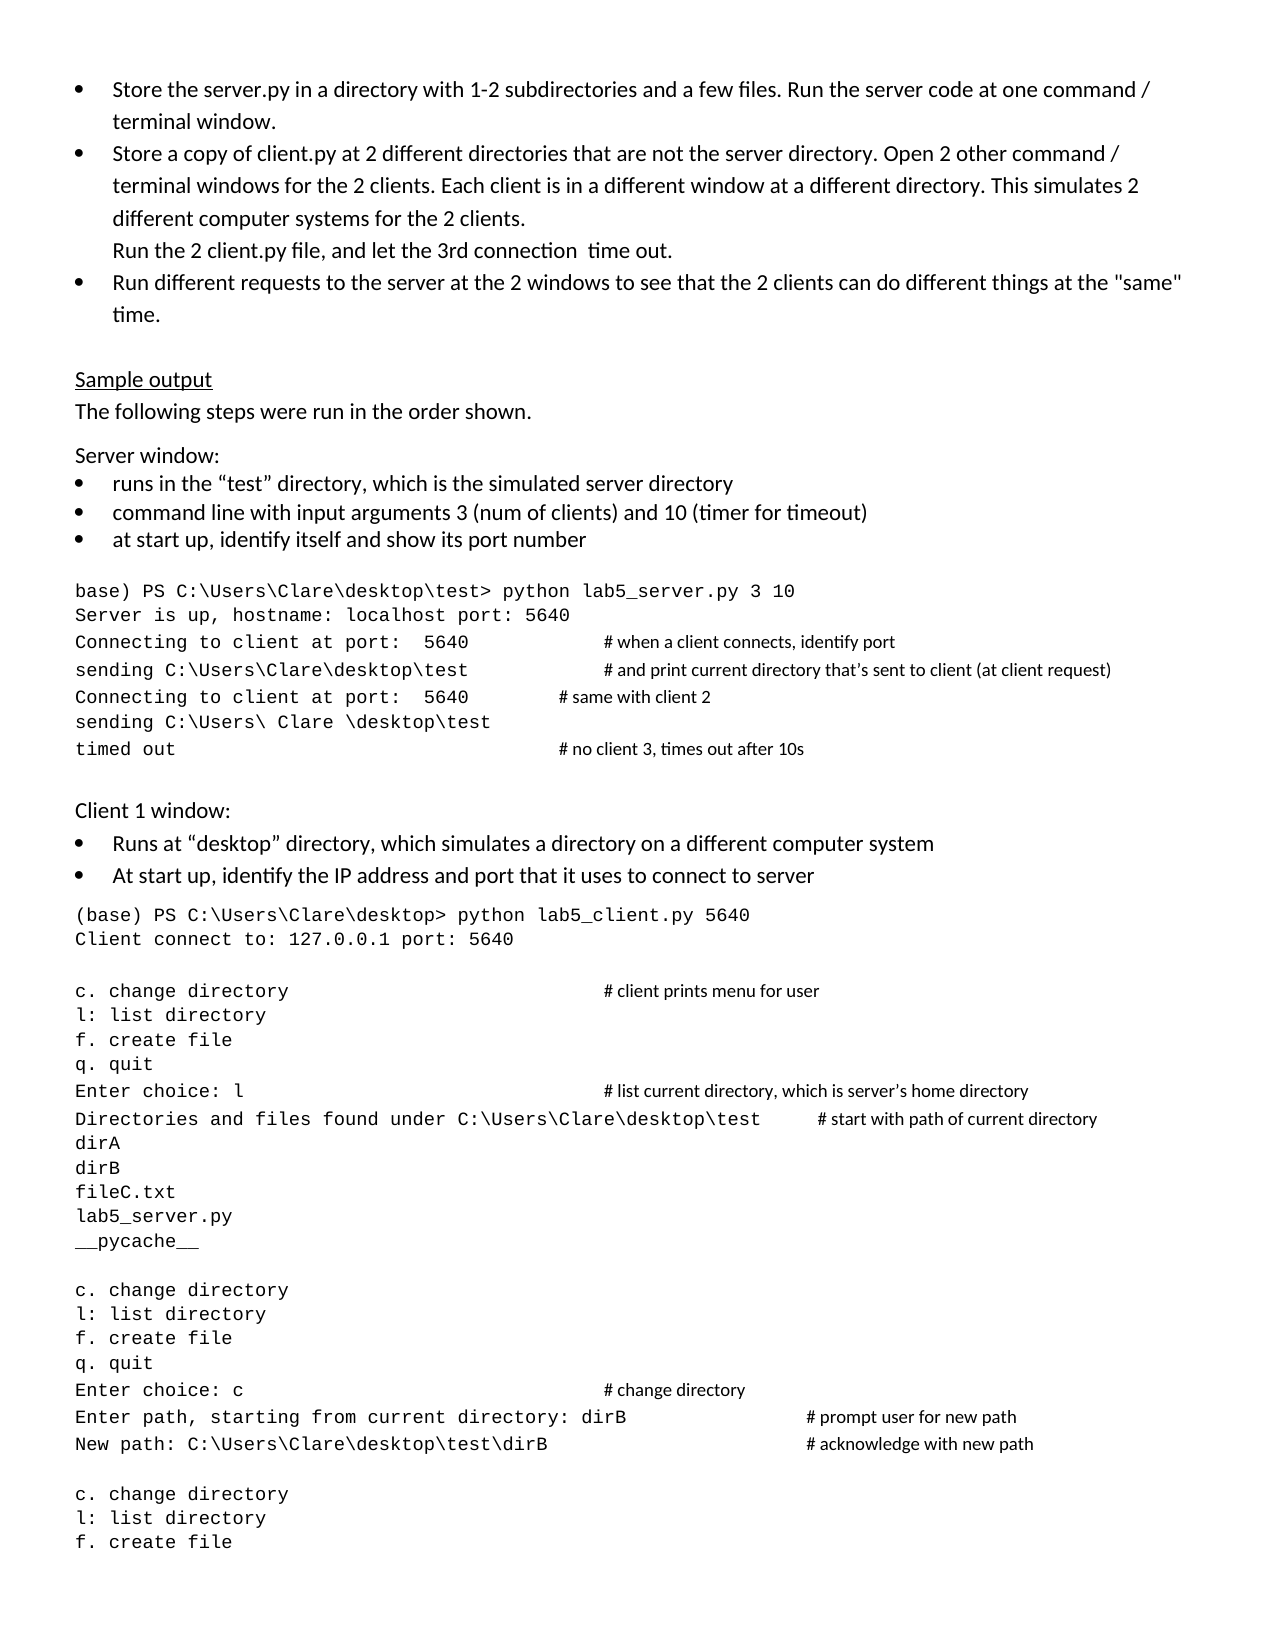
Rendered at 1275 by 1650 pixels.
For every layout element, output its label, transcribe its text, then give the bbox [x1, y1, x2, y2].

text f. create file [75, 1533, 1200, 1554]
text dirA [75, 1134, 1200, 1155]
text f. create file [75, 1031, 1200, 1052]
list Runs at “desktop” directory, which simulates a directory on a different computer system [75, 829, 1200, 857]
text Enter choice: c # change directory [75, 1378, 1200, 1402]
list sending C:\Users\Clare\desktop\test # and print current directory that’s sent to client (at client request) [75, 658, 1200, 682]
list at start up, identify itself and show its port number [75, 526, 1200, 554]
list base) PS C:\Users\Clare\desktop\test> python lab5_server.py 3 10 [75, 582, 1200, 603]
text Enter path, starting from current directory: dirB # prompt user for new path [75, 1405, 1200, 1429]
list runs in the “test” directory, which is the simulated server directory [75, 469, 1200, 498]
list Client 1 window: [75, 797, 1200, 824]
text The following steps were run in the order shown. [75, 397, 1200, 425]
text Directories and files found under C:\Users\Clare\desktop\test # start with path of current directory [75, 1107, 1200, 1131]
text l: list directory [75, 1006, 1200, 1027]
text c. change directory [75, 1280, 1200, 1302]
list Server is up, hostname: localhost port: 5640 [75, 606, 1200, 627]
list Run different requests to the server at the 2 windows to see that the 2 clients can do different things at the "same" time. [75, 268, 1200, 328]
list Connecting to client at port: 5640 # when a client connects, identify port [75, 630, 1200, 654]
text dirB [75, 1158, 1200, 1180]
list sending C:\Users\ Clare \desktop\test [75, 713, 1200, 734]
text (base) PS C:\Users\Clare\desktop> python lab5_client.py 5640 [75, 906, 1200, 927]
text Sample output [75, 365, 1200, 393]
list Store the server.py in a directory with 1-2 subdirectories and a few files. Run the server code at one command / terminal window. [75, 75, 1200, 135]
text q. quit [75, 1353, 1200, 1375]
list At start up, identify the IP address and port that it uses to connect to server [75, 861, 1200, 889]
text q. quit [75, 1055, 1200, 1076]
text c. change directory # client prints menu for user [75, 979, 1200, 1003]
list Connecting to client at port: 5640 # same with client 2 [75, 685, 1200, 709]
text New path: C:\Users\Clare\desktop\test\dirB # acknowledge with new path [75, 1433, 1200, 1456]
text Server window: [75, 442, 1200, 469]
text l: list directory [75, 1509, 1200, 1530]
list Store a copy of client.py at 2 different directories that are not the server directory. Open 2 other command / terminal windows for the 2 clients. Each client is in a different window at a different directory. This simulates 2 different computer systems for the 2 clients. Run the 2 client.py file, and let the 3rd connection time out. [75, 139, 1200, 264]
text f. create file [75, 1329, 1200, 1350]
text Client connect to: 127.0.0.1 port: 5640 [75, 930, 1200, 951]
list command line with input arguments 3 (num of clients) and 10 (timer for timeout) [75, 498, 1200, 526]
text __pycache__ [75, 1232, 1200, 1253]
text c. change directory [75, 1484, 1200, 1506]
text lab5_server.py [75, 1207, 1200, 1228]
text l: list directory [75, 1305, 1200, 1326]
text fileC.txt [75, 1183, 1200, 1204]
text Enter choice: l # list current directory, which is server’s home directory [75, 1079, 1200, 1103]
list timed out # no client 3, times out after 10s [75, 737, 1200, 761]
